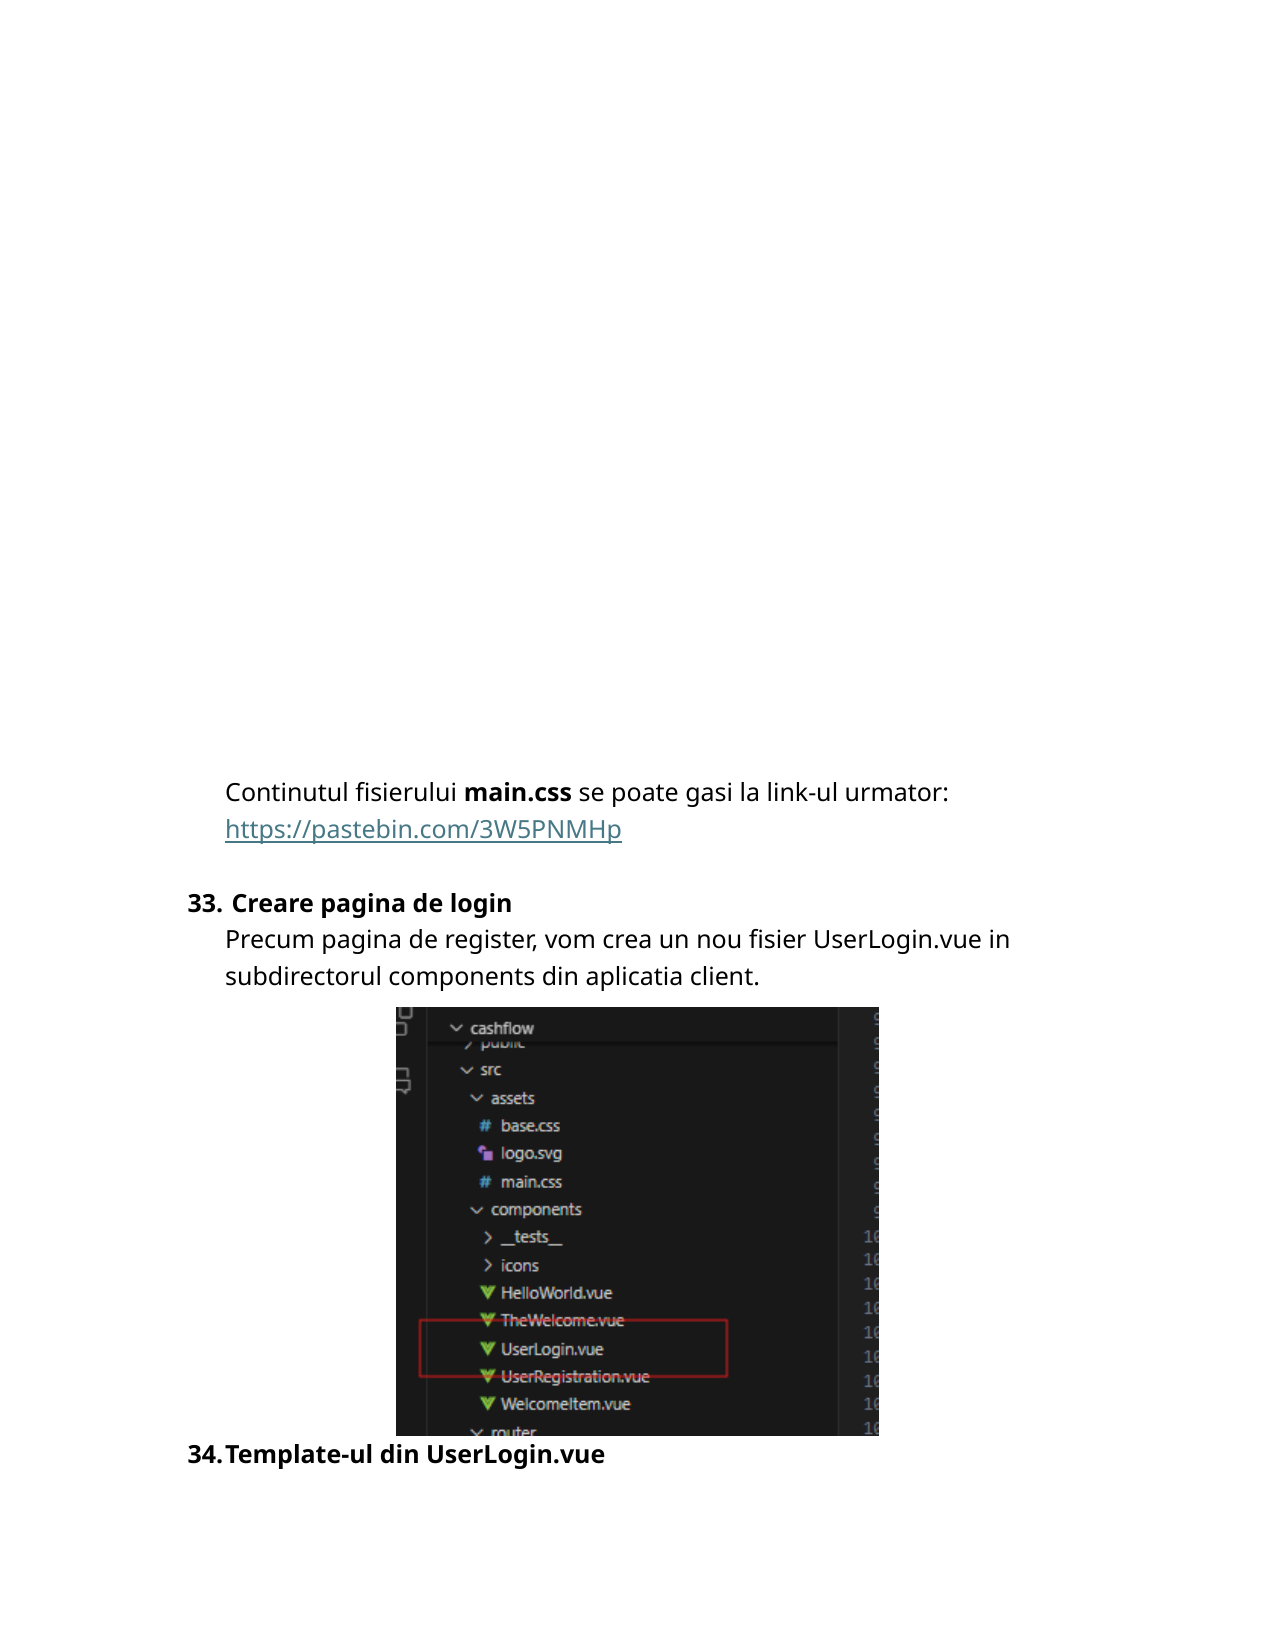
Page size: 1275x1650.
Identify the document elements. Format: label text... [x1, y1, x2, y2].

picture [396, 1007, 879, 1436]
list Continutul fisierului main.css se poate gasi la link-ul urmator: https://pastebin.com/3W5PNMHp [225, 775, 1125, 846]
list Creare pagina de login [187, 885, 1125, 919]
list Precum pagina de register, vom crea un nou fisier UserLogin.vue in subdirectorul components din aplicatia client. [225, 922, 1125, 993]
list Template-ul din UserLogin.vue [187, 1437, 1125, 1471]
